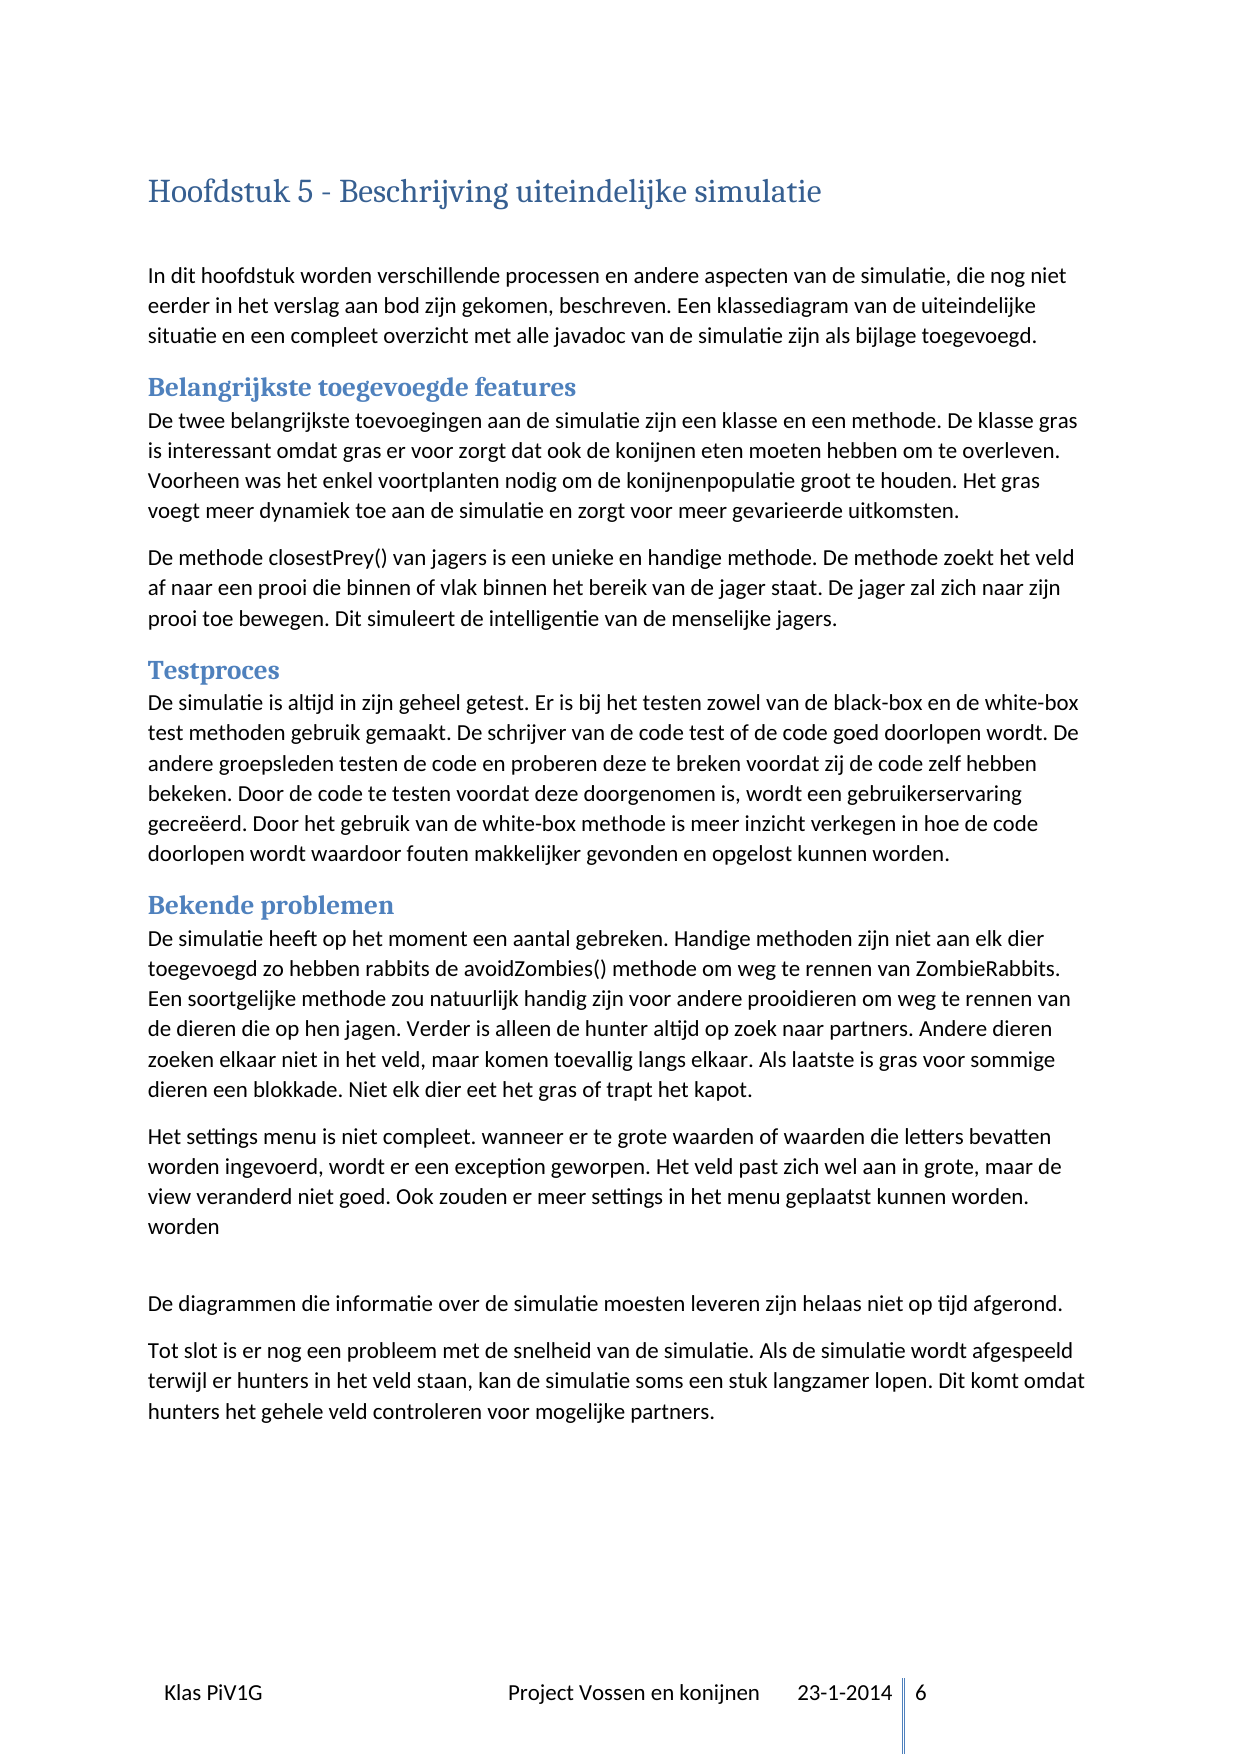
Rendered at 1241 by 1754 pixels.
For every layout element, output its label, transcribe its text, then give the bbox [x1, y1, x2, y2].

text De diagrammen die informatie over de simulatie moesten leveren zijn helaas niet op tijd afgerond. [148, 1289, 1093, 1318]
text Tot slot is er nog een probleem met de snelheid van de simulatie. Als de simulatie wordt afgespeeld terwijl er hunters in het veld staan, kan de simulatie soms een stuk langzamer lopen. Dit komt omdat hunters het gehele veld controleren voor mogelijke partners. [148, 1336, 1093, 1425]
subtitle Hoofdstuk 5 - Beschrijving uiteindelijke simulatie [148, 173, 1093, 211]
subtitle Belangrijkste toegevoegde features [148, 372, 1093, 403]
subtitle Bekende problemen [148, 890, 1093, 922]
text De twee belangrijkste toevoegingen aan de simulatie zijn een klasse en een methode. De klasse gras is interessant omdat gras er voor zorgt dat ook de konijnen eten moeten hebben om te overleven. Voorheen was het enkel voortplanten nodig om de konijnenpopulatie groot te houden. Het gras voegt meer dynamiek toe aan de simulatie en zorgt voor meer gevarieerde uitkomsten. [148, 406, 1093, 524]
text De methode closestPrey() van jagers is een unieke en handige methode. De methode zoekt het veld af naar een prooi die binnen of vlak binnen het bereik van de jager staat. De jager zal zich naar zijn prooi toe bewegen. Dit simuleert de intelligentie van de menselijke jagers. [148, 543, 1093, 632]
text De simulatie heeft op het moment een aantal gebreken. Handige methoden zijn niet aan elk dier toegevoegd zo hebben rabbits de avoidZombies() methode om weg te rennen van ZombieRabbits. Een soortgelijke methode zou natuurlijk handig zijn voor andere prooidieren om weg te rennen van de dieren die op hen jagen. Verder is alleen de hunter altijd op zoek naar partners. Andere dieren zoeken elkaar niet in het veld, maar komen toevallig langs elkaar. Als laatste is gras voor sommige dieren een blokkade. Niet elk dier eet het gras of trapt het kapot. [148, 924, 1093, 1103]
text In dit hoofdstuk worden verschillende processen en andere aspecten van de simulatie, die nog niet eerder in het verslag aan bod zijn gekomen, beschreven. Een klassediagram van de uiteindelijke situatie en een compleet overzicht met alle javadoc van de simulatie zijn als bijlage toegevoegd. [148, 261, 1093, 349]
text Het settings menu is niet compleet. wanneer er te grote waarden of waarden die letters bevatten worden ingevoerd, wordt er een exception geworpen. Het veld past zich wel aan in grote, maar de view veranderd niet goed. Ook zouden er meer settings in het menu geplaatst kunnen worden. worden [148, 1122, 1093, 1271]
subtitle Testproces [148, 655, 1093, 686]
text De simulatie is altijd in zijn geheel getest. Er is bij het testen zowel van de black-box en de white-box test methoden gebruik gemaakt. De schrijver van de code test of de code goed doorlopen wordt. De andere groepsleden testen de code en proberen deze te breken voordat zij de code zelf hebben bekeken. Door de code te testen voordat deze doorgenomen is, wordt een gebruikerservaring gecreëerd. Door het gebruik van de white-box methode is meer inzicht verkegen in hoe de code doorlopen wordt waardoor fouten makkelijker gevonden en opgelost kunnen worden. [148, 688, 1093, 867]
